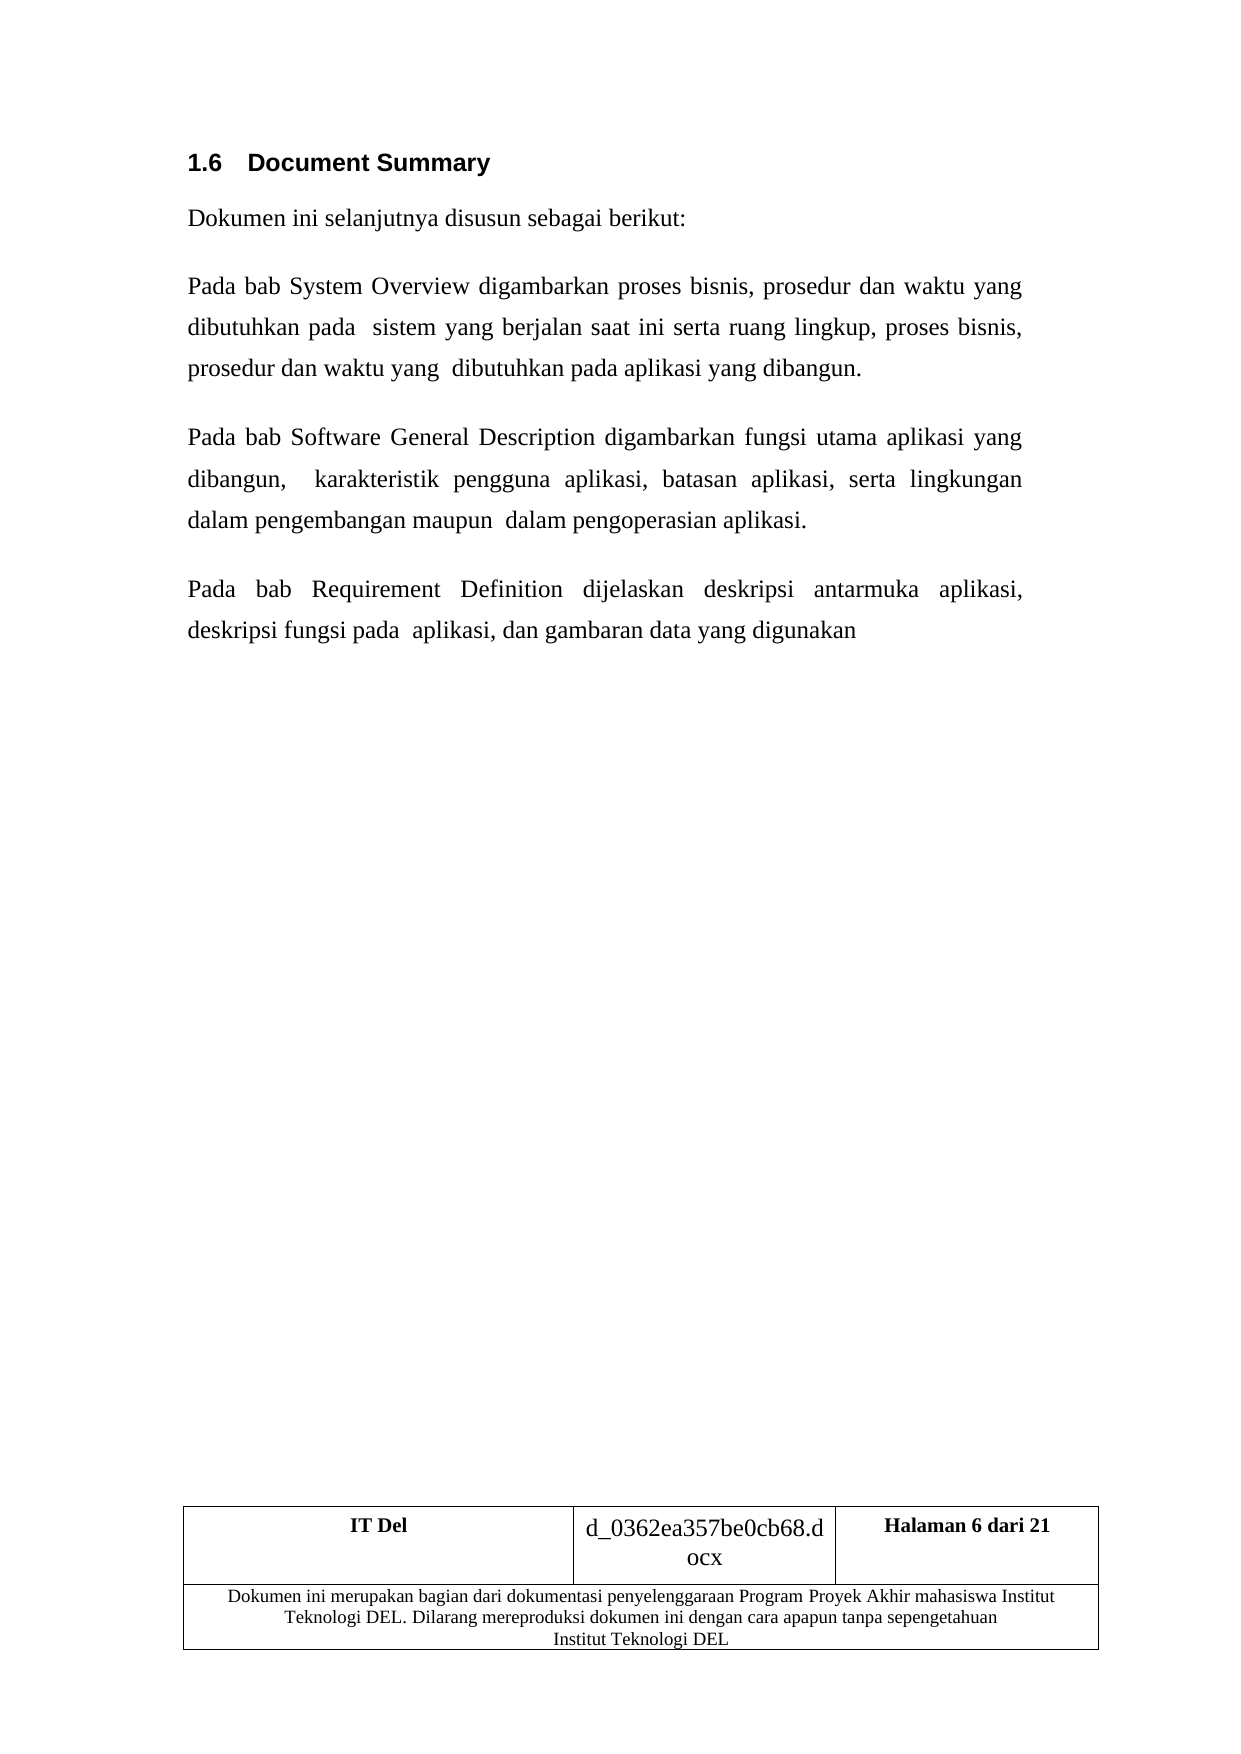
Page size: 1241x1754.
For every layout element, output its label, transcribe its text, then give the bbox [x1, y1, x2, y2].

subtitle Document Summary [187, 148, 1092, 176]
text Pada bab Software General Description digambarkan fungsi utama aplikasi yang dibangun, karakteristik pengguna aplikasi, batasan aplikasi, serta lingkungan dalam pengembangan maupun dalam pengoperasian aplikasi. [187, 422, 1023, 534]
text Pada bab System Overview digambarkan proses bisnis, prosedur dan waktu yang dibutuhkan pada sistem yang berjalan saat ini serta ruang lingkup, proses bisnis, prosedur dan waktu yang dibutuhkan pada aplikasi yang dibangun. [187, 271, 1023, 382]
text Pada bab Requirement Definition dijelaskan deskripsi antarmuka aplikasi, deskripsi fungsi pada aplikasi, dan gambaran data yang digunakan [187, 574, 1023, 644]
text Dokumen ini selanjutnya disusun sebagai berikut: [187, 203, 1092, 232]
